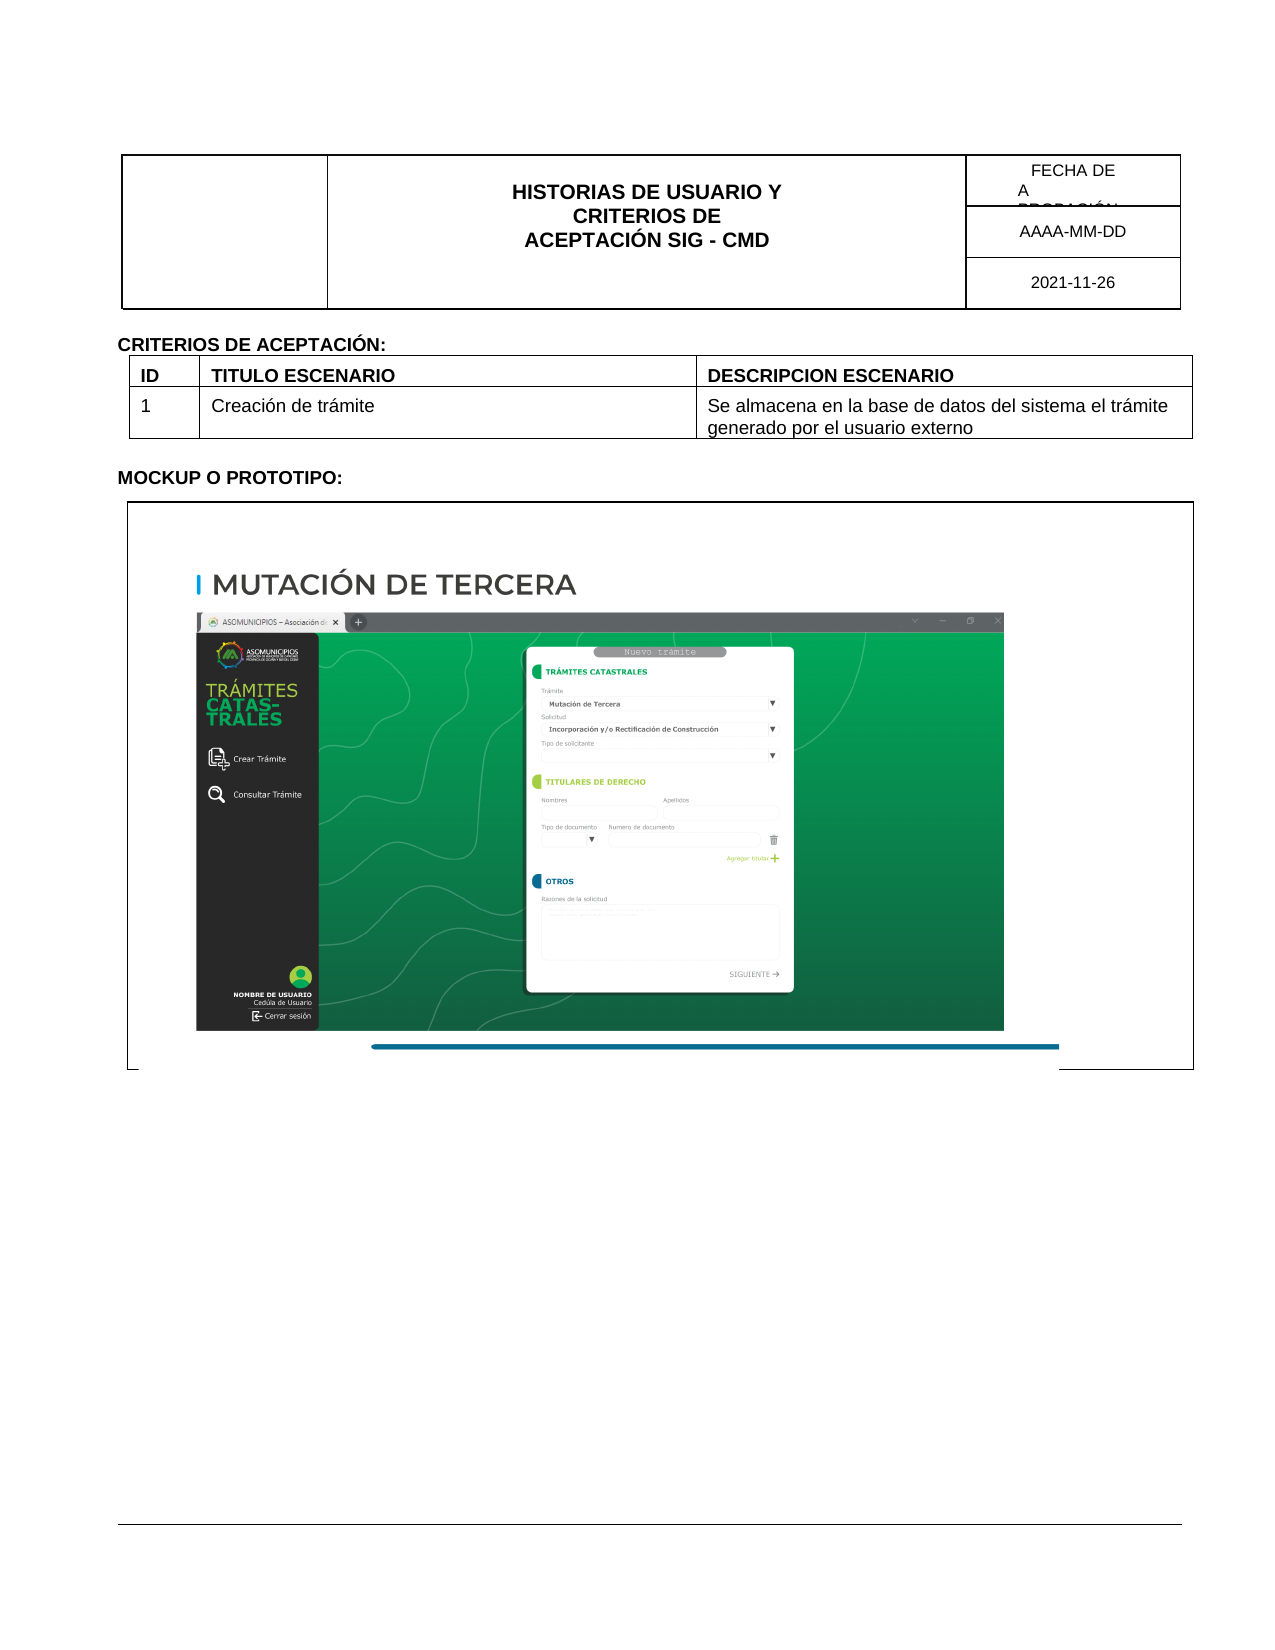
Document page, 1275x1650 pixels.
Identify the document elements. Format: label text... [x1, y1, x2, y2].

table_header DESCRIPCION ESCENARIO [697, 356, 1192, 386]
table_cell AAAA-MM-DD [967, 207, 1180, 257]
table_cell 2021-11-26 [967, 258, 1180, 308]
table_cell Creación de trámite [200, 387, 696, 438]
table_header [123, 156, 327, 308]
table_header FECHA DE APROBACIÓN [967, 156, 1180, 205]
table_header ID [130, 356, 199, 386]
table_header TITULO ESCENARIO [200, 356, 696, 386]
subtitle MOCKUP O PROTOTIPO: [117, 467, 1194, 488]
table_cell Se almacena en la base de datos del sistema el trámite generado por el usuario externo [697, 387, 1192, 438]
picture [138, 551, 1060, 1070]
table_header [128, 503, 1193, 1069]
table_cell 1 [130, 387, 199, 438]
table_header HISTORIAS DE USUARIO Y CRITERIOS DE ACEPTACIÓN SIG - CMD [328, 156, 965, 308]
subtitle CRITERIOS DE ACEPTACIÓN: [117, 334, 1194, 355]
